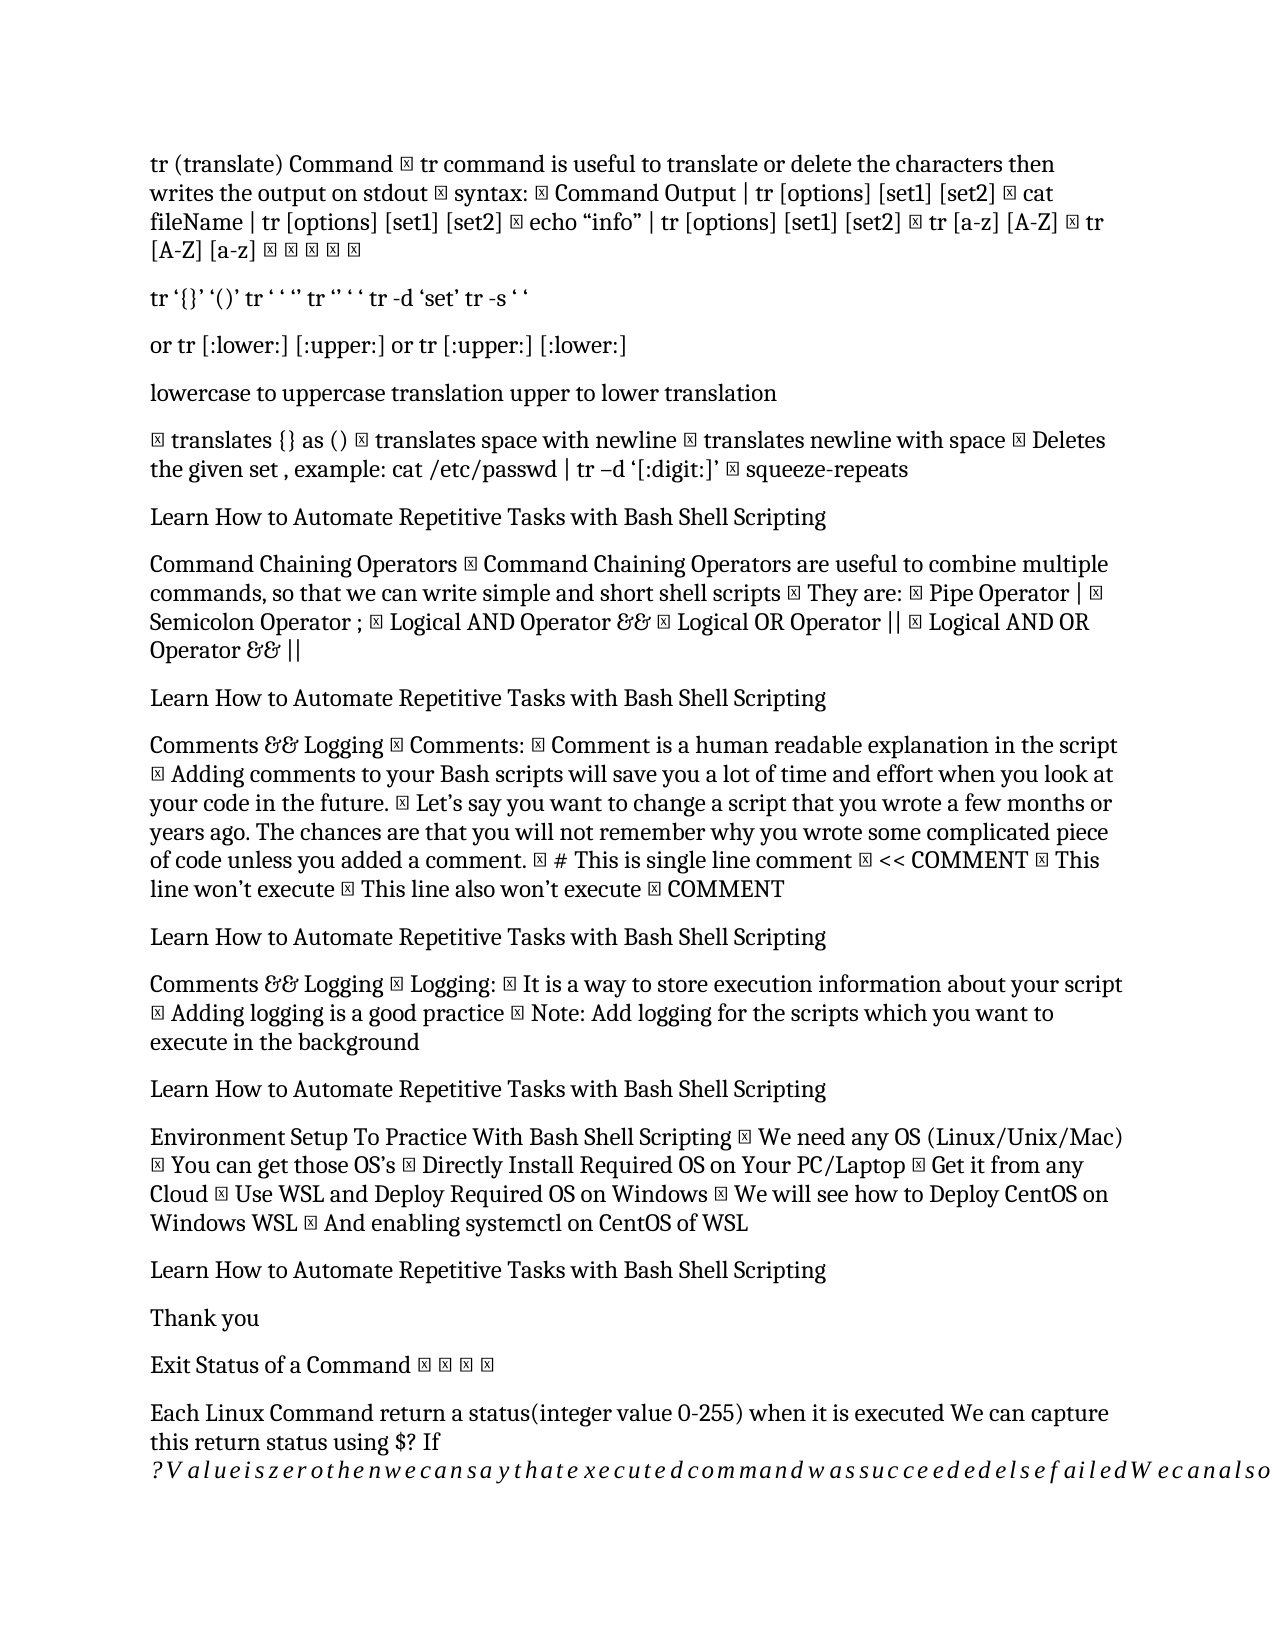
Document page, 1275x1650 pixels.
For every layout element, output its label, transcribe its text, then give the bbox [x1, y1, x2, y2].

text Comments && Logging  Logging:  It is a way to store execution information about your script  Adding logging is a good practice  Note: Add logging for the scripts which you want to execute in the background [150, 970, 1125, 1056]
text Exit Status of a Command     [150, 1351, 1125, 1380]
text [150, 1399, 1125, 1484]
text  translates {} as ()  translates space with newline  translates newline with space  Deletes the given set , example: cat /etc/passwd | tr –d ‘[:digit:]’  squeeze-repeats [150, 426, 1125, 484]
text Learn How to Automate Repetitive Tasks with Bash Shell Scripting [150, 1256, 1125, 1285]
text tr (translate) Command  tr command is useful to translate or delete the characters then writes the output on stdout  syntax:  Command Output | tr [options] [set1] [set2]  cat fileName | tr [options] [set1] [set2]  echo “info” | tr [options] [set1] [set2]  tr [a-z] [A-Z]  tr [A-Z] [a-z]      [150, 150, 1125, 265]
text Environment Setup To Practice With Bash Shell Scripting  We need any OS (Linux/Unix/Mac)  You can get those OS’s  Directly Install Required OS on Your PC/Laptop  Get it from any Cloud  Use WSL and Deploy Required OS on Windows  We will see how to Deploy CentOS on Windows WSL  And enabling systemctl on CentOS of WSL [150, 1122, 1125, 1237]
text Learn How to Automate Repetitive Tasks with Bash Shell Scripting [150, 1075, 1125, 1104]
text Command Chaining Operators  Command Chaining Operators are useful to combine multiple commands, so that we can write simple and short shell scripts  They are:  Pipe Operator |  Semicolon Operator ;  Logical AND Operator &&  Logical OR Operator ||  Logical AND OR Operator && || [150, 550, 1125, 665]
text Learn How to Automate Repetitive Tasks with Bash Shell Scripting [150, 922, 1125, 951]
text Learn How to Automate Repetitive Tasks with Bash Shell Scripting [150, 502, 1125, 531]
text Thank you [150, 1304, 1125, 1332]
text lowercase to uppercase translation upper to lower translation [150, 379, 1125, 407]
text Comments && Logging  Comments:  Comment is a human readable explanation in the script  Adding comments to your Bash scripts will save you a lot of time and effort when you look at your code in the future.  Let’s say you want to change a script that you wrote a few months or years ago. The chances are that you will not remember why you wrote some complicated piece of code unless you added a comment.  # This is single line comment  << COMMENT  This line won’t execute  This line also won’t execute  COMMENT [150, 731, 1125, 904]
text tr ‘{}’ ‘()’ tr ‘ ‘ ‘’ tr ‘’ ‘ ‘ tr -d ‘set’ tr -s ‘ ‘ [150, 284, 1125, 312]
text Learn How to Automate Repetitive Tasks with Bash Shell Scripting [150, 684, 1125, 712]
text or tr [:lower:] [:upper:] or tr [:upper:] [:lower:] [150, 331, 1125, 360]
